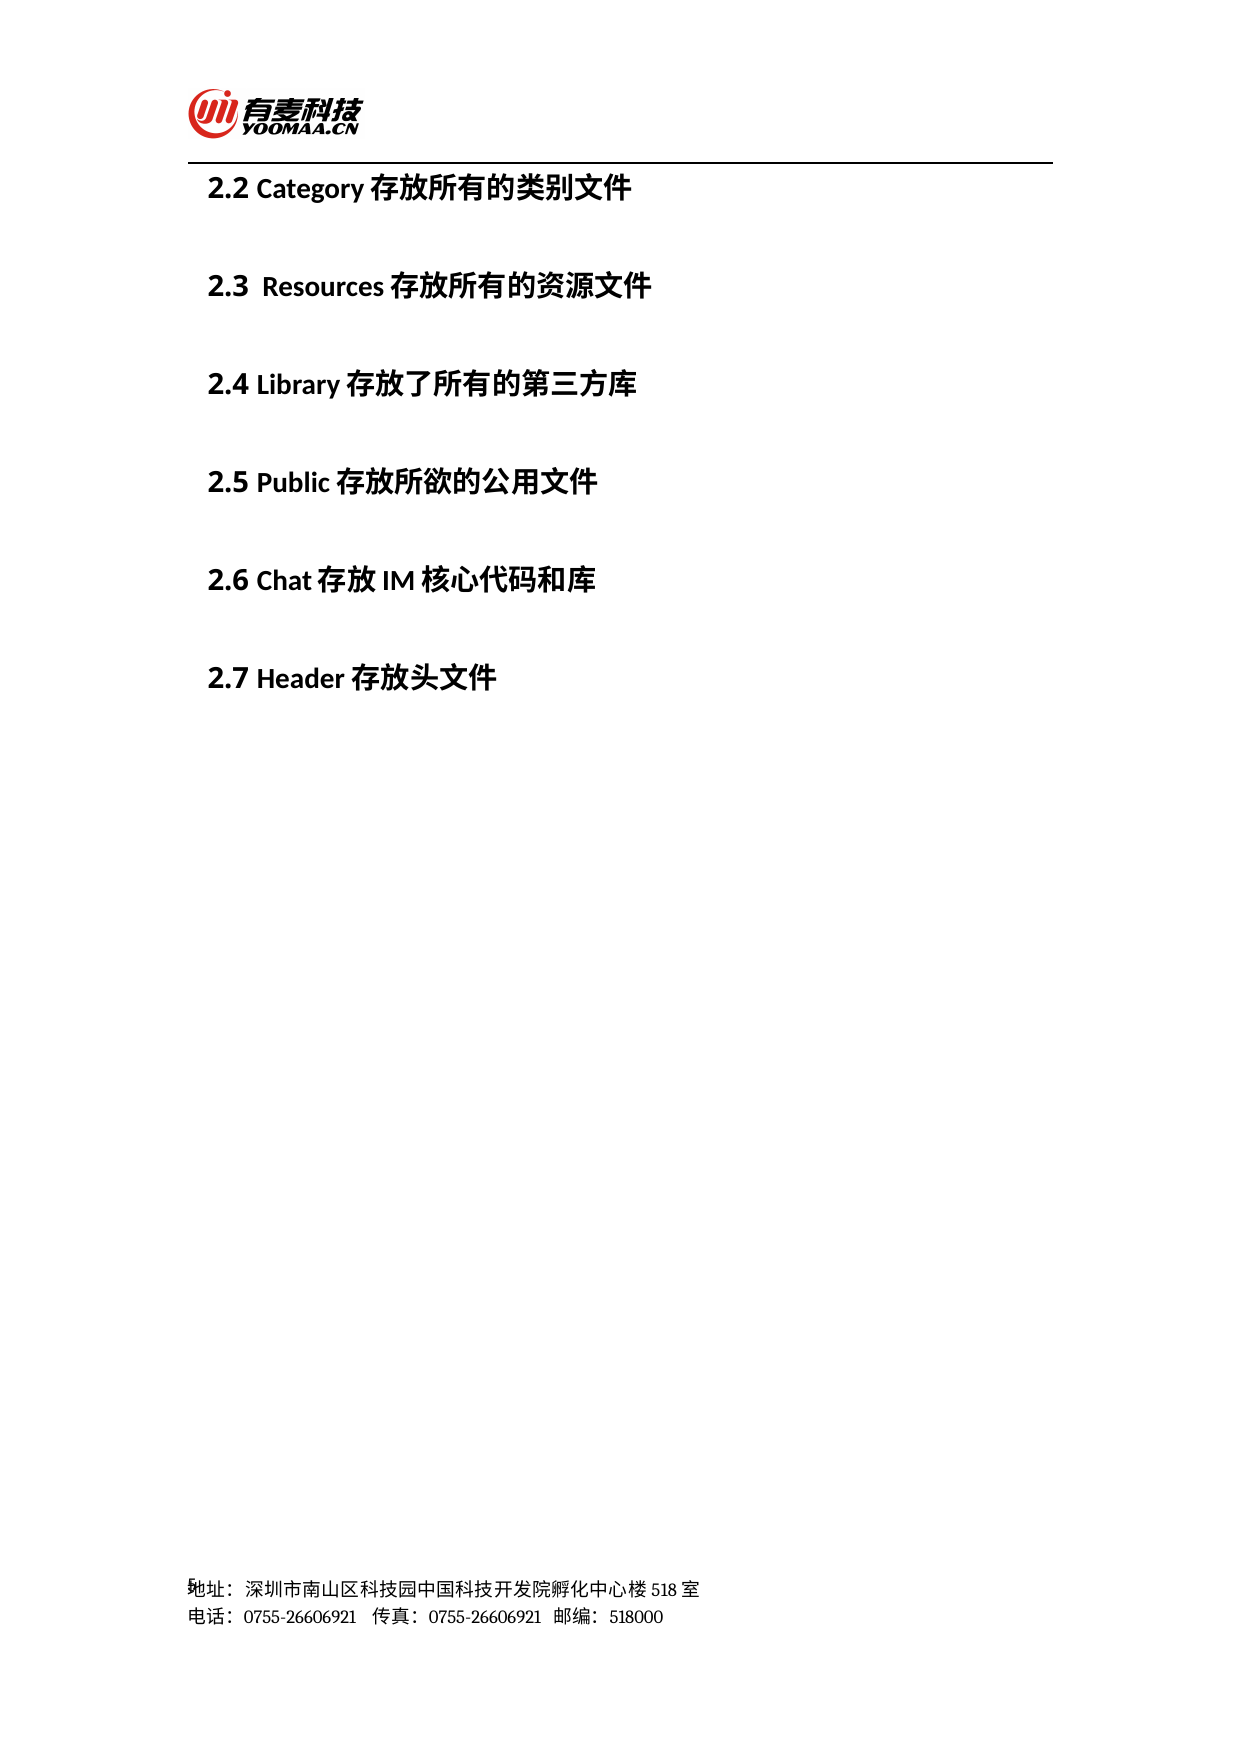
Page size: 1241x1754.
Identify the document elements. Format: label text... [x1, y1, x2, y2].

picture [187, 88, 365, 139]
subtitle 2.5 Public存放所欲的公用文件 [187, 458, 1053, 502]
subtitle 2.6 Chat存放IM核心代码和库 [187, 556, 1053, 600]
subtitle 2.3 Resources存放所有的资源文件 [187, 262, 1053, 306]
subtitle 2.4 Library存放了所有的第三方库 [187, 360, 1053, 404]
subtitle 2.2 Category存放所有的类别文件 [187, 164, 1053, 208]
subtitle 2.7 Header 存放头文件 [187, 654, 1053, 698]
